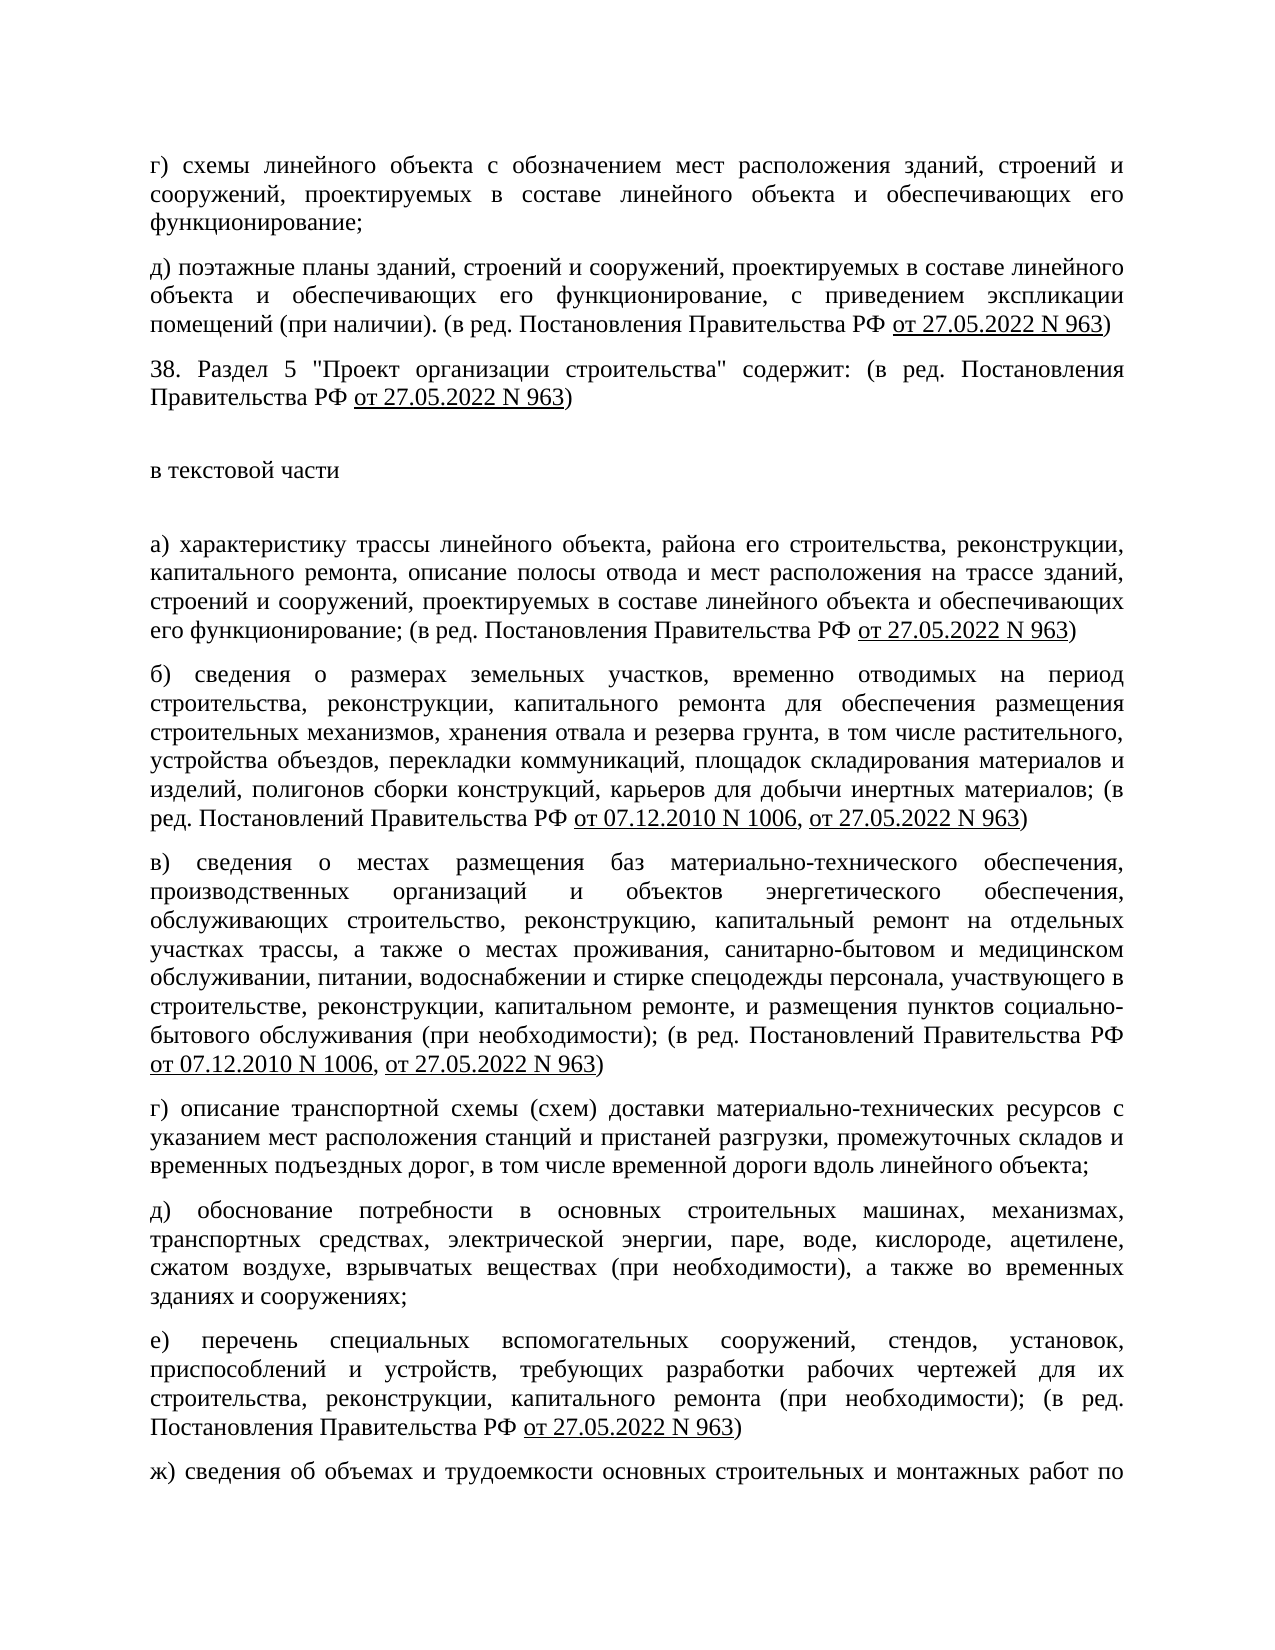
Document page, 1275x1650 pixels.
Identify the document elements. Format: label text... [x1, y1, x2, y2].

text д) поэтажные планы зданий, строений и сооружений, проектируемых в составе линейного объекта и обеспечивающих его функционирование, с приведением экспликации помещений (при наличии). (в ред. Постановления Правительства РФ от 27.05.2022 N 963) [150, 252, 1125, 338]
text в текстовой части [150, 456, 1125, 484]
text 38. Раздел 5 "Проект организации строительства" содержит: (в ред. Постановления Правительства РФ от 27.05.2022 N 963) [150, 354, 1125, 411]
text в) сведения о местах размещения баз материально-технического обеспечения, производственных организаций и объектов энергетического обеспечения, обслуживающих строительство, реконструкцию, капитальный ремонт на отдельных участках трассы, а также о местах проживания, санитарно-бытовом и медицинском обслуживании, питании, водоснабжении и стирке спецодежды персонала, участвующего в строительстве, реконструкции, капитальном ремонте, и размещения пунктов социально-бытового обслуживания (при необходимости); (в ред. Постановлений Правительства РФ от 07.12.2010 N 1006, от 27.05.2022 N 963) [150, 847, 1125, 1077]
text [150, 1456, 1125, 1485]
text г) схемы линейного объекта с обозначением мест расположения зданий, строений и сооружений, проектируемых в составе линейного объекта и обеспечивающих его функционирование; [150, 150, 1125, 236]
text г) описание транспортной схемы (схем) доставки материально-технических ресурсов с указанием мест расположения станций и пристаней разгрузки, промежуточных складов и временных подъездных дорог, в том числе временной дороги вдоль линейного объекта; [150, 1093, 1125, 1179]
text б) сведения о размерах земельных участков, временно отводимых на период строительства, реконструкции, капитального ремонта для обеспечения размещения строительных механизмов, хранения отвала и резерва грунта, в том числе растительного, устройства объездов, перекладки коммуникаций, площадок складирования материалов и изделий, полигонов сборки конструкций, карьеров для добычи инертных материалов; (в ред. Постановлений Правительства РФ от 07.12.2010 N 1006, от 27.05.2022 N 963) [150, 659, 1125, 832]
text а) характеристику трассы линейного объекта, района его строительства, реконструкции, капитального ремонта, описание полосы отвода и мест расположения на трассе зданий, строений и сооружений, проектируемых в составе линейного объекта и обеспечивающих его функционирование; (в ред. Постановления Правительства РФ от 27.05.2022 N 963) [150, 529, 1125, 644]
text д) обоснование потребности в основных строительных машинах, механизмах, транспортных средствах, электрической энергии, паре, воде, кислороде, ацетилене, сжатом воздухе, взрывчатых веществах (при необходимости), а также во временных зданиях и сооружениях; [150, 1195, 1125, 1310]
text е) перечень специальных вспомогательных сооружений, стендов, установок, приспособлений и устройств, требующих разработки рабочих чертежей для их строительства, реконструкции, капитального ремонта (при необходимости); (в ред. Постановления Правительства РФ от 27.05.2022 N 963) [150, 1326, 1125, 1441]
